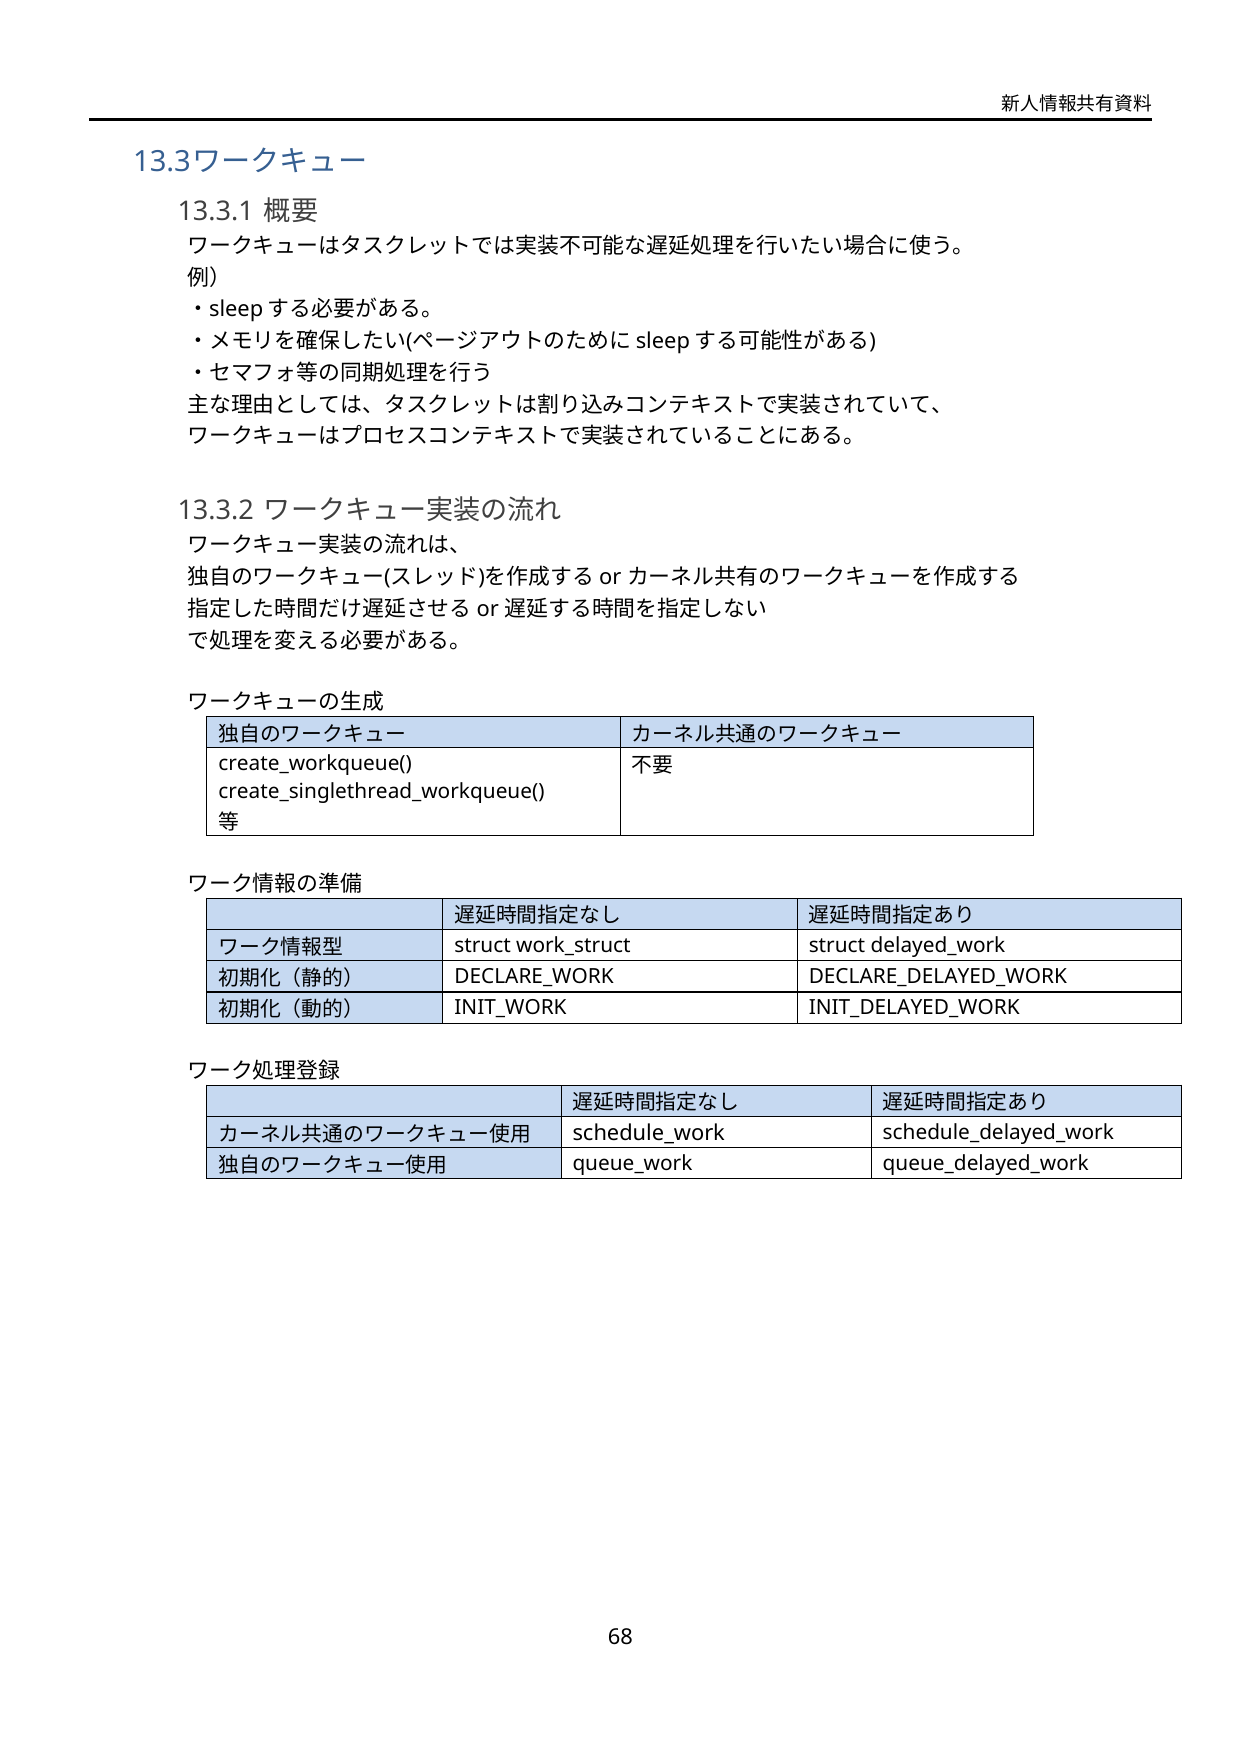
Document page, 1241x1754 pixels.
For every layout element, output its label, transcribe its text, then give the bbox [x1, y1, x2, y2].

text で処理を変える必要がある。 [89, 623, 1152, 654]
text ・セマフォ等の同期処理を行う [89, 355, 1152, 387]
table_header 遅延時間指定なし [443, 899, 797, 929]
text ワークキュー実装の流れは、 [89, 527, 1152, 559]
table_cell schedule_delayed_work [872, 1117, 1181, 1147]
text 指定した時間だけ遅延させる or 遅延する時間を指定しない [89, 591, 1152, 623]
text ・メモリを確保したい(ページアウトのためにsleepする可能性がある) [89, 323, 1152, 355]
table_cell queue_delayed_work [872, 1148, 1181, 1178]
text 独自のワークキュー(スレッド)を作成する or カーネル共有のワークキューを作成する [89, 559, 1152, 591]
table_cell DECLARE_WORK [443, 961, 797, 991]
table_header カーネル共通のワークキュー [621, 717, 1033, 747]
table_cell struct work_struct [443, 930, 797, 960]
text ワークキューはプロセスコンテキストで実装されていることにある。 [89, 418, 1152, 450]
subtitle ワークキュー [133, 138, 1152, 180]
table_cell create_workqueue() create_singlethread_workqueue() 等 [207, 748, 620, 835]
text 例） [89, 260, 1152, 291]
table_header 遅延時間指定なし [562, 1086, 871, 1116]
table_header 遅延時間指定あり [872, 1086, 1181, 1116]
table_cell INIT_DELAYED_WORK [798, 993, 1181, 1023]
table_header [207, 899, 442, 929]
table_cell DECLARE_DELAYED_WORK [798, 961, 1181, 991]
text ワーク情報の準備 [89, 866, 1152, 898]
table_cell 初期化（静的） [207, 961, 442, 991]
text ワーク処理登録 [89, 1053, 1152, 1084]
text ワークキューの生成 [89, 684, 1152, 716]
subtitle ワークキュー実装の流れ [177, 488, 1152, 527]
subtitle 概要 [177, 189, 1152, 228]
table_cell 不要 [621, 748, 1033, 835]
table_cell INIT_WORK [443, 993, 797, 1023]
table_cell queue_work [562, 1148, 871, 1178]
table_cell ワーク情報型 [207, 930, 442, 960]
table_cell カーネル共通のワークキュー使用 [207, 1117, 561, 1147]
text ワークキューはタスクレットでは実装不可能な遅延処理を行いたい場合に使う。 [89, 228, 1152, 260]
table_header [207, 1086, 561, 1116]
text 主な理由としては、タスクレットは割り込みコンテキストで実装されていて、 [89, 387, 1152, 418]
table_header 独自のワークキュー [207, 717, 620, 747]
table_cell 独自のワークキュー使用 [207, 1148, 561, 1178]
table_header 遅延時間指定あり [798, 899, 1181, 929]
table_cell 初期化（動的） [207, 993, 442, 1023]
table_cell schedule_work [562, 1117, 871, 1147]
text ・sleepする必要がある。 [89, 291, 1152, 323]
table_cell struct delayed_work [798, 930, 1181, 960]
